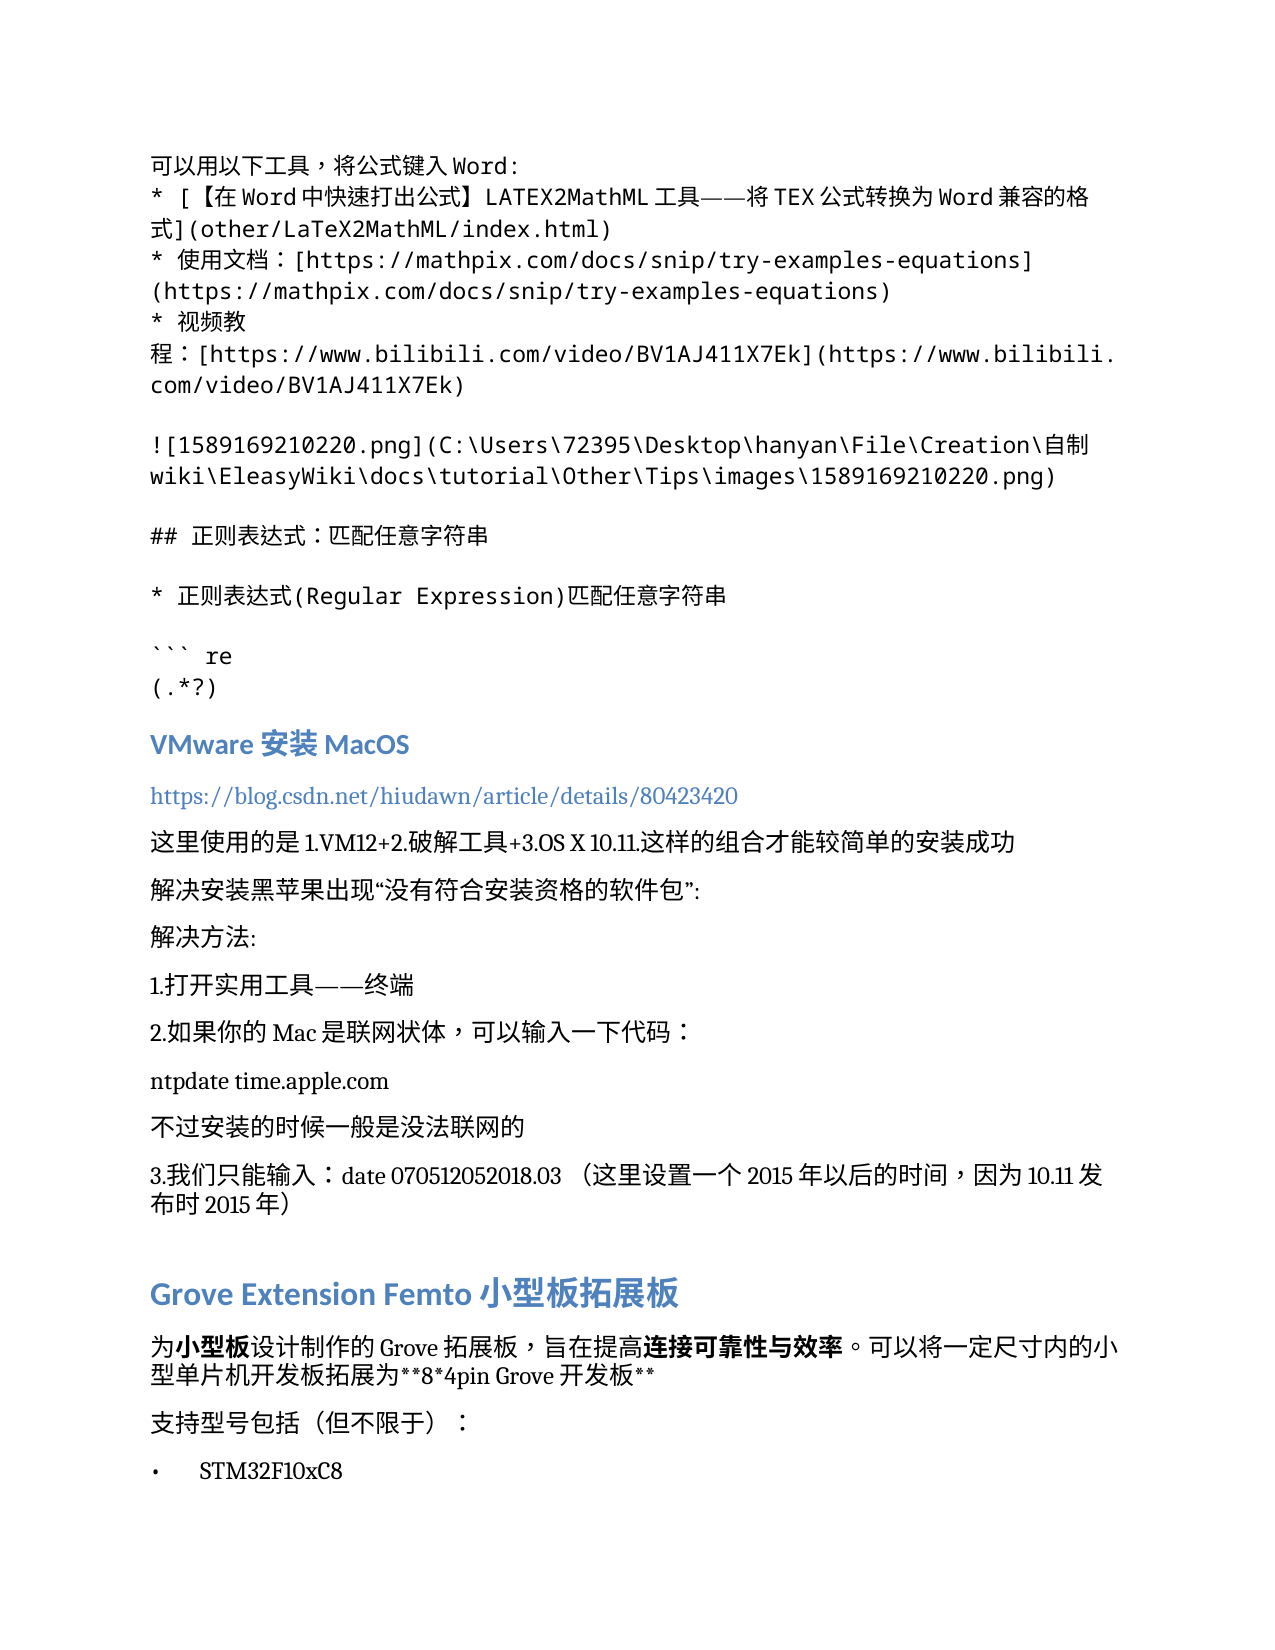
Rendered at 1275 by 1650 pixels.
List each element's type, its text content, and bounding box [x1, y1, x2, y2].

text 为小型板设计制作的Grove拓展板，旨在提高连接可靠性与效率。可以将一定尺寸内的小型单片机开发板拓展为**8*4pin Grove开发板** [150, 1333, 1125, 1391]
text 不过安装的时候一般是没法联网的 [150, 1114, 1125, 1143]
text 解决方法: [150, 924, 1125, 953]
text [150, 150, 1125, 702]
subtitle Grove Extension Femto小型板拓展板 [150, 1269, 1125, 1315]
text 3.我们只能输入：date 070512052018.03 （这里设置一个2015年以后的时间，因为10.11发布时2015年） [150, 1162, 1125, 1219]
text 解决安装黑苹果出现“没有符合安装资格的软件包”: [150, 877, 1125, 906]
text 支持型号包括（但不限于）： [150, 1410, 1125, 1438]
list STM32F10xC8 [150, 1457, 1125, 1486]
text 这里使用的是1.VM12+2.破解工具+3.OS X 10.11.这样的组合才能较简单的安装成功 [150, 829, 1125, 858]
text 1.打开实用工具——终端 [150, 972, 1125, 1001]
text ntpdate time.apple.com [150, 1067, 1125, 1096]
subtitle VMware安装MacOS [150, 723, 1125, 763]
text https://blog.csdn.net/hiudawn/article/details/80423420 [150, 782, 1125, 811]
text 2.如果你的Mac是联网状体，可以输入一下代码： [150, 1019, 1125, 1048]
